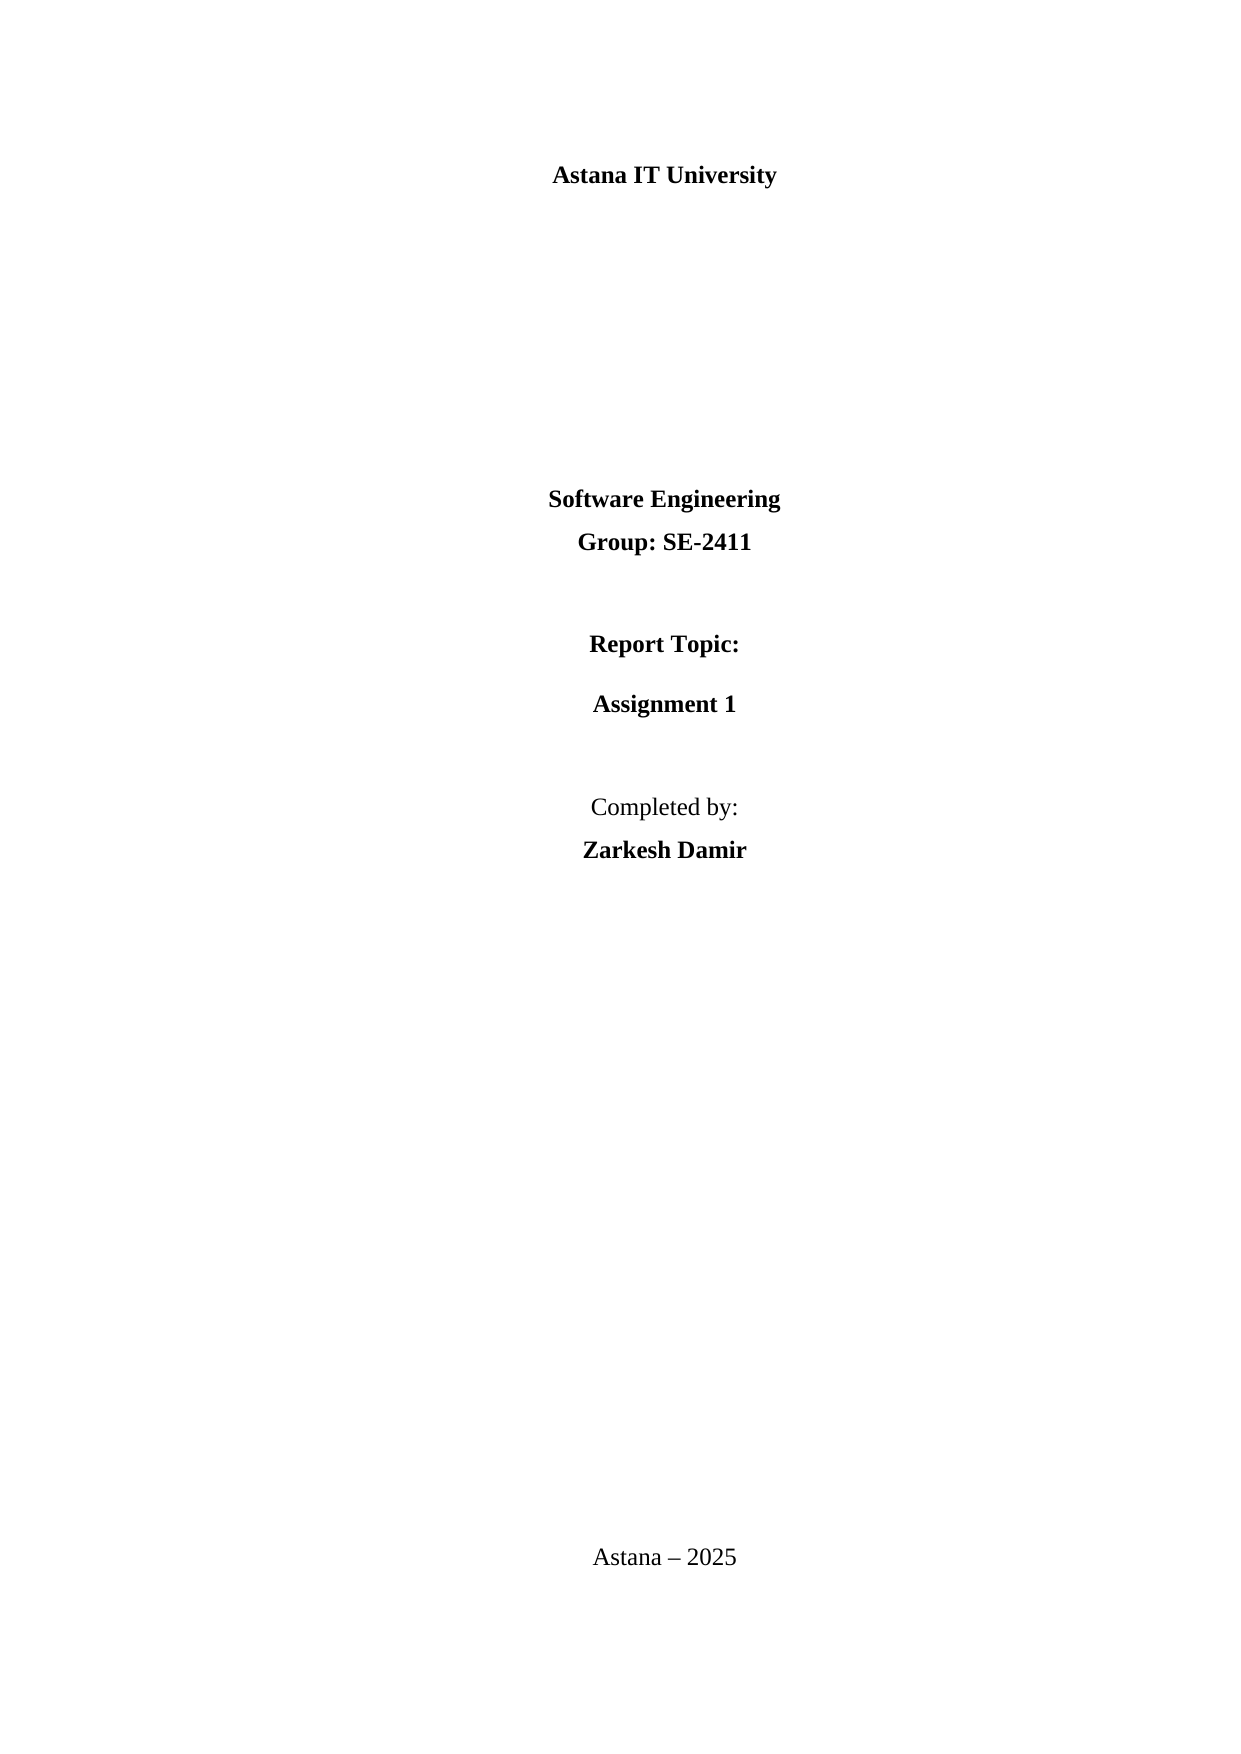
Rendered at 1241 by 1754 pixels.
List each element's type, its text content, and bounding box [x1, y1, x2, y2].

text Software Engineering Group: SE-2411 [177, 484, 1152, 598]
text Report Topic: [177, 629, 1152, 658]
text Completed by: Zarkesh Damir [177, 748, 1152, 948]
text Astana IT University [177, 118, 1152, 274]
text Astana – 2025 [177, 1542, 1152, 1571]
text Assignment 1 [177, 689, 1152, 717]
